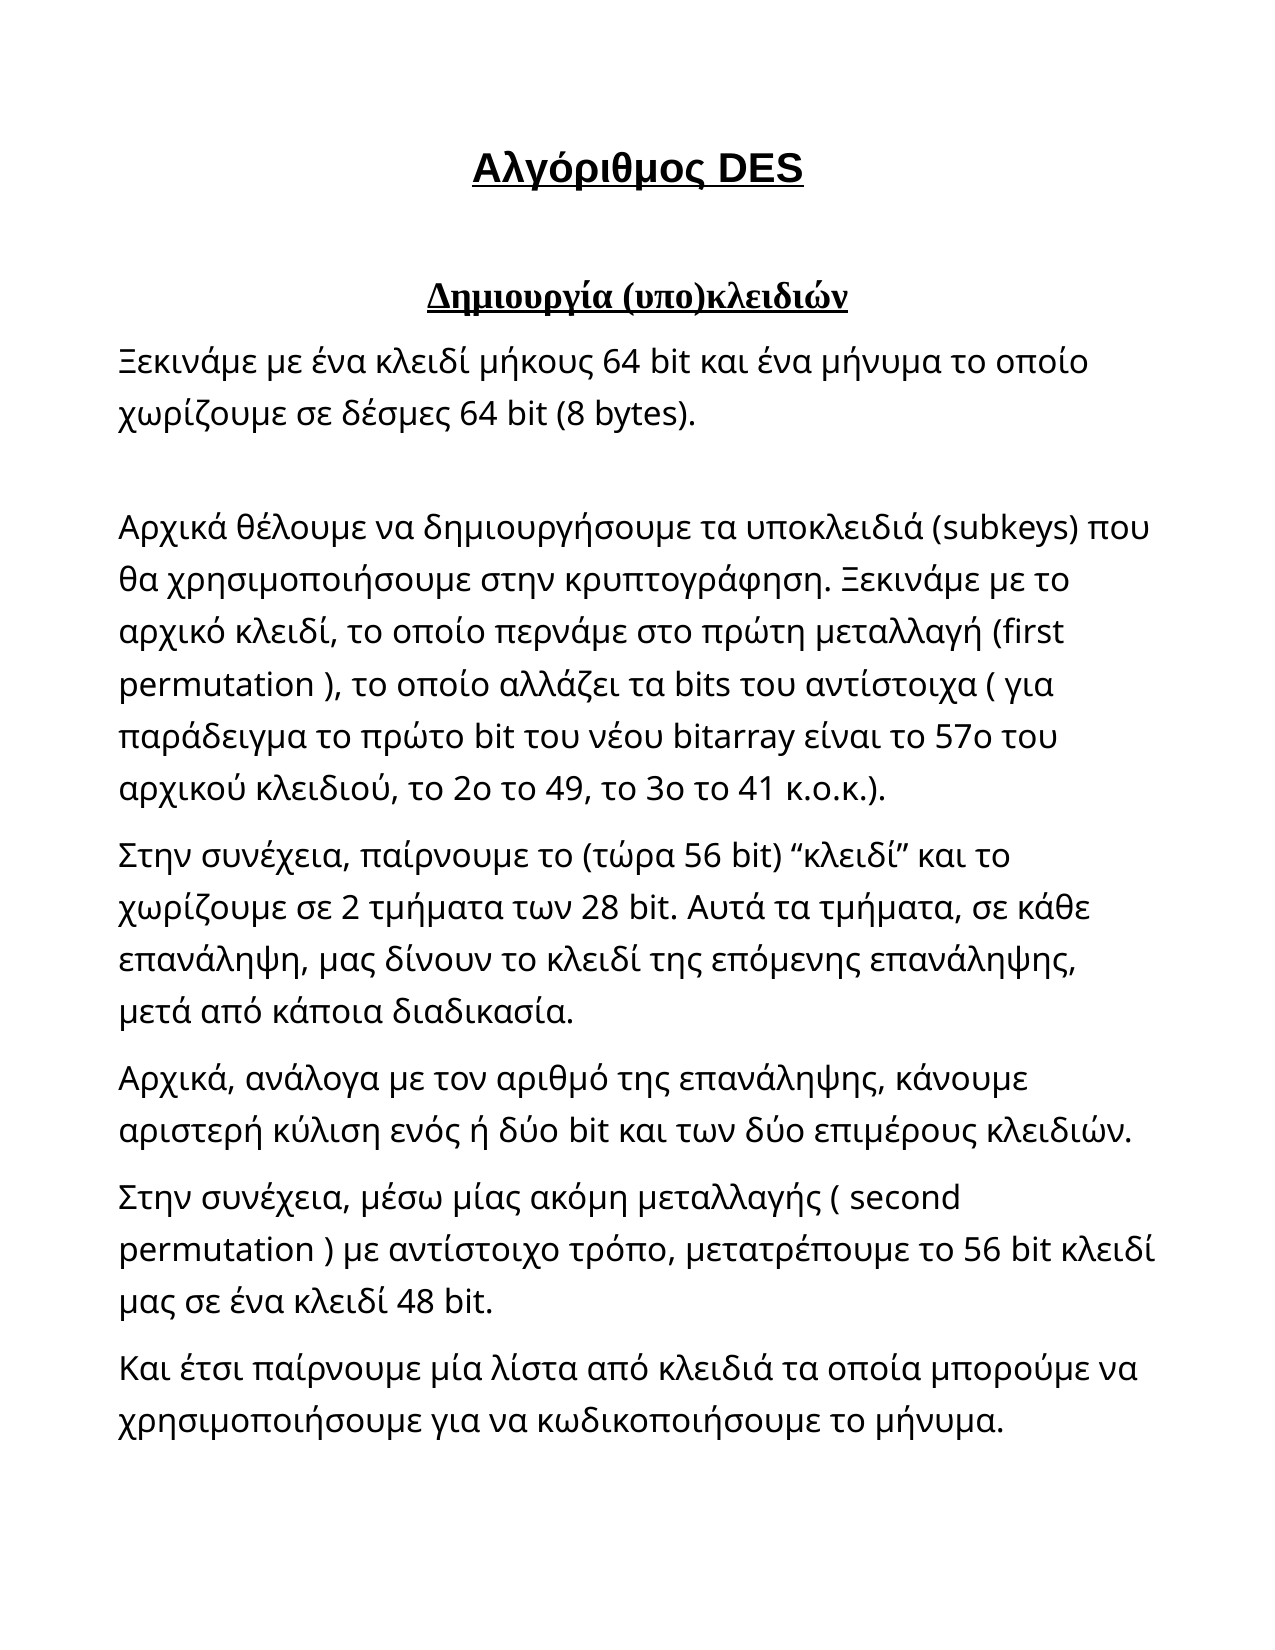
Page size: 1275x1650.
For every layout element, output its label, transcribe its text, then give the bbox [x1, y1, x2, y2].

text Ξεκινάμε με ένα κλειδί μήκους 64 bit και ένα μήνυμα το οποίο χωρίζουμε σε δέσμες 64 bit (8 bytes). [118, 337, 1157, 435]
text Δημιουργία (υπο)κλειδιών [118, 273, 1157, 316]
text Και έτσι παίρνουμε μία λίστα από κλειδιά τα οποία μπορούμε να χρησιμοποιήσουμε για να κωδικοποιήσουμε το μήνυμα. [118, 1345, 1157, 1443]
text Στην συνέχεια, μέσω μίας ακόμη μεταλλαγής ( second permutation ) με αντίστοιχο τρόπο, μετατρέπουμε το 56 bit κλειδί μας σε ένα κλειδί 48 bit. [118, 1174, 1157, 1324]
text Αρχικά, ανάλογα με τον αριθμό της επανάληψης, κάνουμε αριστερή κύλιση ενός ή δύο bit και των δύο επιμέρους κλειδιών. [118, 1055, 1157, 1153]
text Στην συνέχεια, παίρνουμε το (τώρα 56 bit) “κλειδί” και το χωρίζουμε σε 2 τμήματα των 28 bit. Αυτά τα τμήματα, σε κάθε επανάληψη, μας δίνουν το κλειδί της επόμενης επανάληψης, μετά από κάποια διαδικασία. [118, 832, 1157, 1034]
subtitle Αλγόριθμος DES [118, 143, 1157, 191]
text Αρχικά θέλουμε να δημιουργήσουμε τα υποκλειδιά (subkeys) που θα χρησιμοποιήσουμε στην κρυπτογράφηση. Ξεκινάμε με το αρχικό κλειδί, το οποίο περνάμε στο πρώτη μεταλλαγή (first permutation ), το οποίο αλλάζει τα bits του αντίστοιχα ( για παράδειγμα το πρώτο bit του νέου bitarray είναι το 57ο του αρχικού κλειδιού, το 2ο το 49, το 3ο το 41 κ.ο.κ.). [118, 504, 1157, 810]
